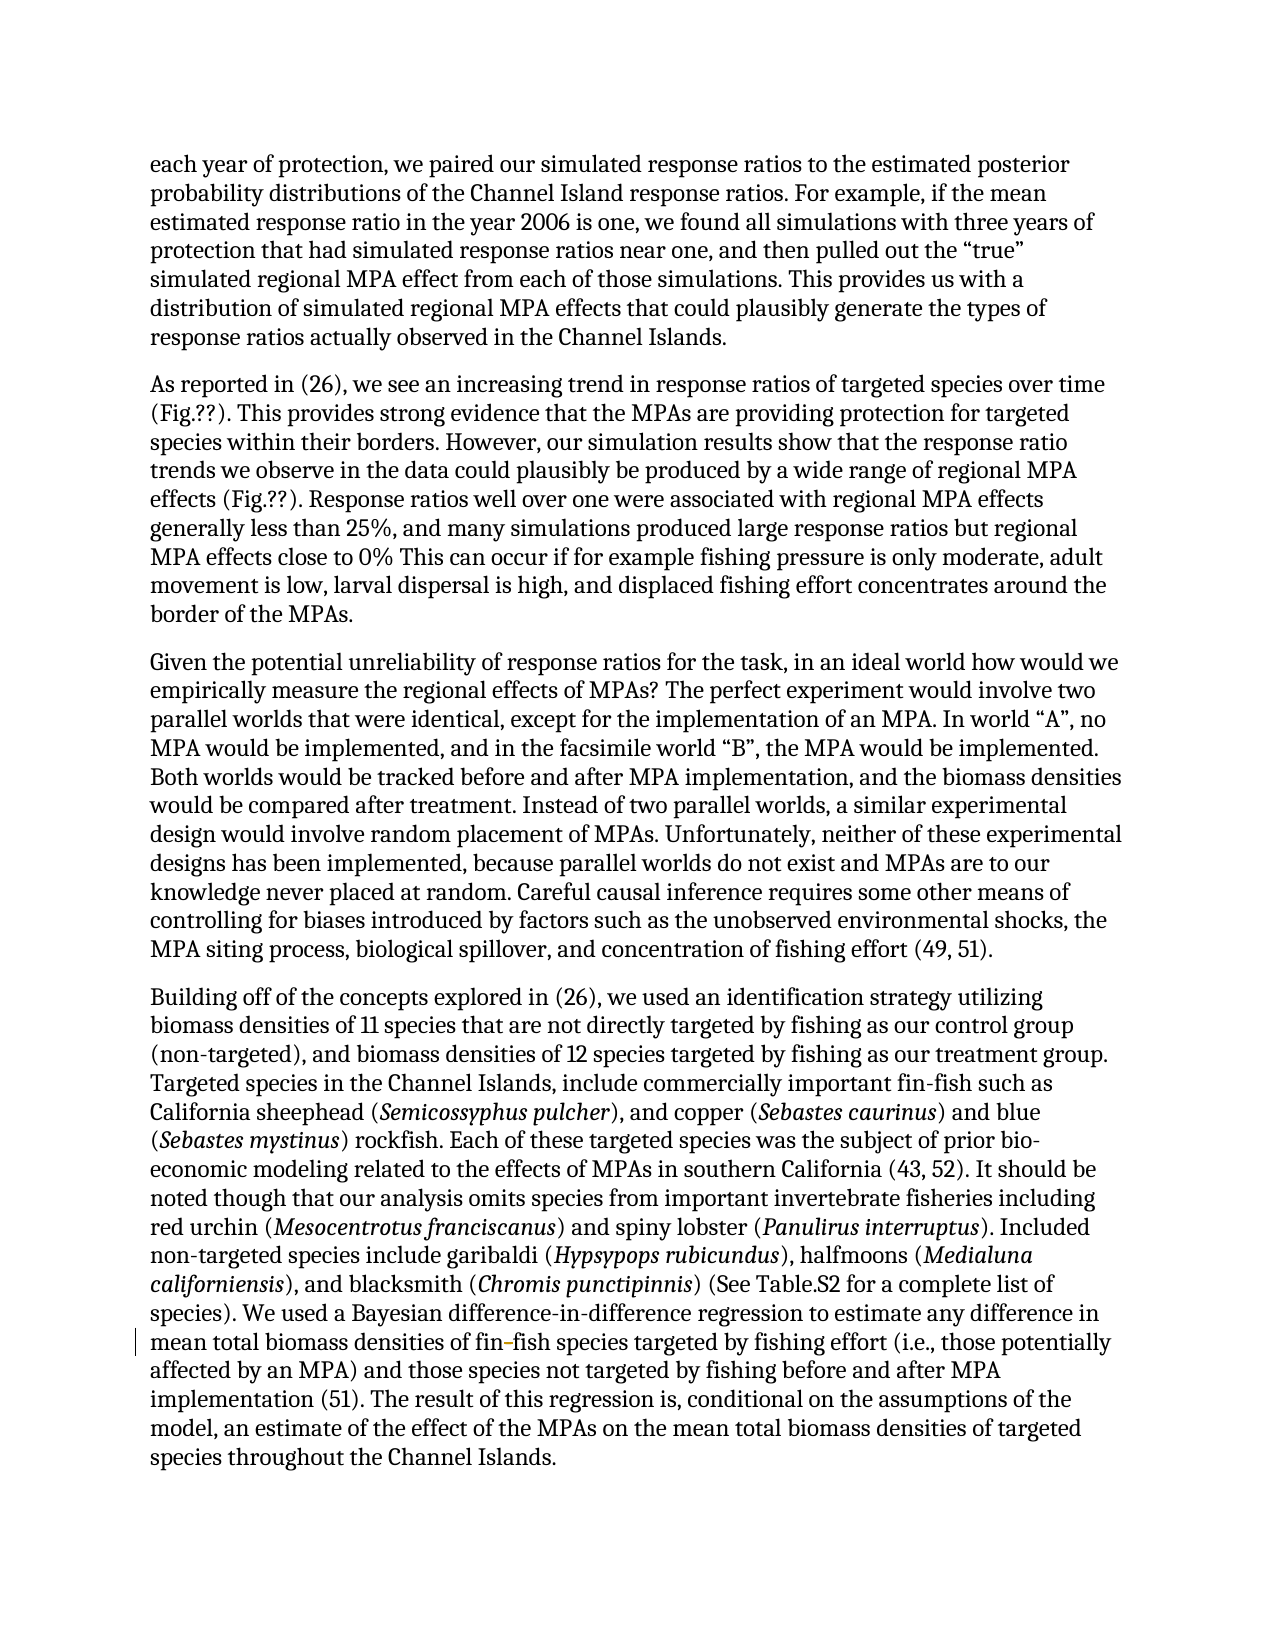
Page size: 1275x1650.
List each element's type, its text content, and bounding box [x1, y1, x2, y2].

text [150, 150, 1125, 351]
text As reported in (26), we see an increasing trend in response ratios of targeted species over time (Fig.??). This provides strong evidence that the MPAs are providing protection for targeted species within their borders. However, our simulation results show that the response ratio trends we observe in the data could plausibly be produced by a wide range of regional MPA effects (Fig.??). Response ratios well over one were associated with regional MPA effects generally less than 25%, and many simulations produced large response ratios but regional MPA effects close to 0% This can occur if for example fishing pressure is only moderate, adult movement is low, larval dispersal is high, and displaced fishing effort concentrates around the border of the MPAs. [150, 370, 1125, 629]
text Given the potential unreliability of response ratios for the task, in an ideal world how would we empirically measure the regional effects of MPAs? The perfect experiment would involve two parallel worlds that were identical, except for the implementation of an MPA. In world “A”, no MPA would be implemented, and in the facsimile world “B”, the MPA would be implemented. Both worlds would be tracked before and after MPA implementation, and the biomass densities would be compared after treatment. Instead of two parallel worlds, a similar experimental design would involve random placement of MPAs. Unfortunately, neither of these experimental designs has been implemented, because parallel worlds do not exist and MPAs are to our knowledge never placed at random. Careful causal inference requires some other means of controlling for biases introduced by factors such as the unobserved environmental shocks, the MPA siting process, biological spillover, and concentration of fishing effort (49, 51). [150, 647, 1125, 964]
text Building off of the concepts explored in (26), we used an identification strategy utilizing biomass densities of 11 species that are not directly targeted by fishing as our control group (non-targeted), and biomass densities of 12 species targeted by fishing as our treatment group. Targeted species in the Channel Islands, include commercially important fin-fish such as California sheephead (Semicossyphus pulcher), and copper (Sebastes caurinus) and blue (Sebastes mystinus) rockfish. Each of these targeted species was the subject of prior bio-economic modeling related to the effects of MPAs in southern California (43, 52). It should be noted though that our analysis omits species from important invertebrate fisheries including red urchin (Mesocentrotus franciscanus) and spiny lobster (Panulirus interruptus). Included non-targeted species include garibaldi (Hypsypops rubicundus), halfmoons (Medialuna californiensis), and blacksmith (Chromis punctipinnis) (See Table.S2 for a complete list of species). We used a Bayesian difference-in-difference regression to estimate any difference in mean total biomass densities of finfish species targeted by fishing effort (i.e., those potentially affected by an MPA) and those species not targeted by fishing before and after MPA implementation (51). The result of this regression is, conditional on the assumptions of the model, an estimate of the effect of the MPAs on the mean total biomass densities of targeted species throughout the Channel Islands. [150, 982, 1125, 1471]
